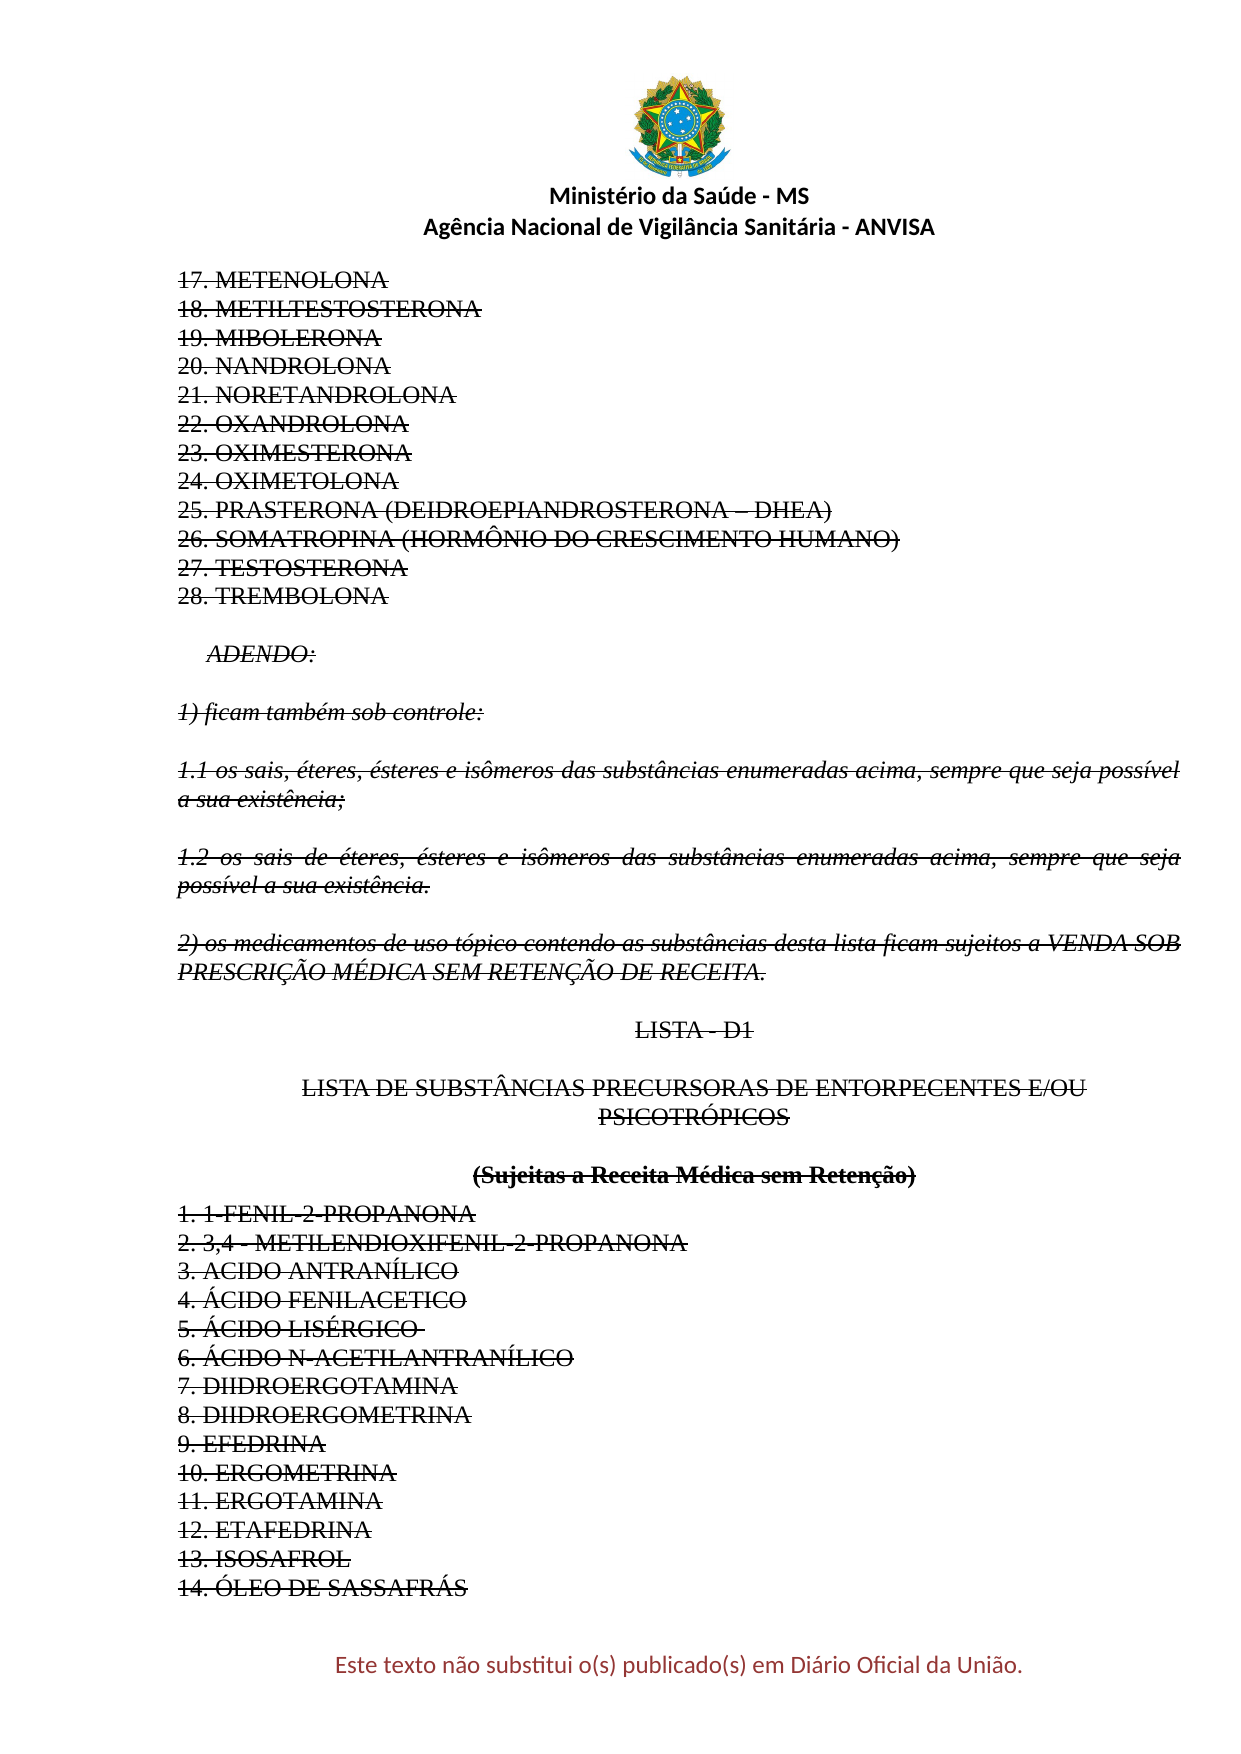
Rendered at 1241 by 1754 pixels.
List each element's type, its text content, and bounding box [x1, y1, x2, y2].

text ADENDO: [207, 639, 1181, 668]
text 25. PRASTERONA (DEIDROEPIANDROSTERONA – DHEA) [177, 495, 1181, 524]
text 24. OXIMETOLONA [177, 466, 1181, 495]
text 13. ISOSAFROL [177, 1544, 1181, 1573]
text 7. DIIDROERGOTAMINA [177, 1371, 1181, 1400]
text 5. ÁCIDO LISÉRGICO [177, 1314, 1181, 1343]
text 1. 1-FENIL-2-PROPANONA [177, 1199, 1181, 1228]
text 11. ERGOTAMINA [177, 1486, 1181, 1515]
text (Sujeitas a Receita Médica sem Retenção) [207, 1160, 1181, 1188]
text LISTA DE SUBSTÂNCIAS PRECURSORAS DE ENTORPECENTES E/OU PSICOTRÓPICOS [207, 1073, 1181, 1131]
subtitle 22. OXANDROLONA [177, 409, 1181, 438]
text 3. ACIDO ANTRANÍLICO [177, 1256, 1181, 1285]
text 1.2 os sais de éteres, ésteres e isômeros das substâncias enumeradas acima, sempre que seja possível a sua existência. [177, 842, 1181, 857]
text 27. TESTOSTERONA [177, 553, 1181, 581]
text 10. ERGOMETRINA [177, 1458, 1181, 1486]
text 1) ficam também sob controle: [177, 697, 1181, 726]
text 12. ETAFEDRINA [177, 1515, 1181, 1544]
text 18. METILTESTOSTERONA [177, 294, 1181, 323]
subtitle 23. OXIMESTERONA [177, 438, 1181, 466]
text 2. 3,4 - METILENDIOXIFENIL-2-PROPANONA [177, 1228, 1181, 1256]
text 2) os medicamentos de uso tópico contendo as substâncias desta lista ficam sujeitos a VENDA SOB PRESCRIÇÃO MÉDICA SEM RETENÇÃO DE RECEITA. [177, 928, 1181, 944]
subtitle 21. NORETANDROLONA [177, 380, 1181, 409]
text LISTA - D1 [207, 1015, 1181, 1044]
text 19. MIBOLERONA [177, 323, 1181, 351]
text 14. ÓLEO DE SASSAFRÁS [177, 1573, 1181, 1601]
text 6. ÁCIDO N-ACETILANTRANÍLICO [177, 1343, 1181, 1371]
text 26. SOMATROPINA (HORMÔNIO DO CRESCIMENTO HUMANO) [177, 524, 1181, 553]
text 17. METENOLONA [177, 265, 1181, 294]
text 20. NANDROLONA [177, 351, 1181, 380]
text 1.1 os sais, éteres, ésteres e isômeros das substâncias enumeradas acima, sempre que seja possível a sua existência; [177, 755, 1181, 813]
text 8. DIIDROERGOMETRINA [177, 1400, 1181, 1429]
text 4. ÁCIDO FENILACETICO [177, 1285, 1181, 1314]
text 9. EFEDRINA [177, 1429, 1181, 1458]
text 2) os medicamentos de uso tópico contendo as substâncias desta lista ficam sujeitos a VENDA SOB PRESCRIÇÃO MÉDICA SEM RETENÇÃO DE RECEITA. [177, 945, 1181, 986]
text 1.2 os sais de éteres, ésteres e isômeros das substâncias enumeradas acima, sempre que seja possível a sua existência. [177, 858, 1181, 899]
subtitle 28. TREMBOLONA [177, 581, 1181, 610]
picture [625, 73, 734, 180]
